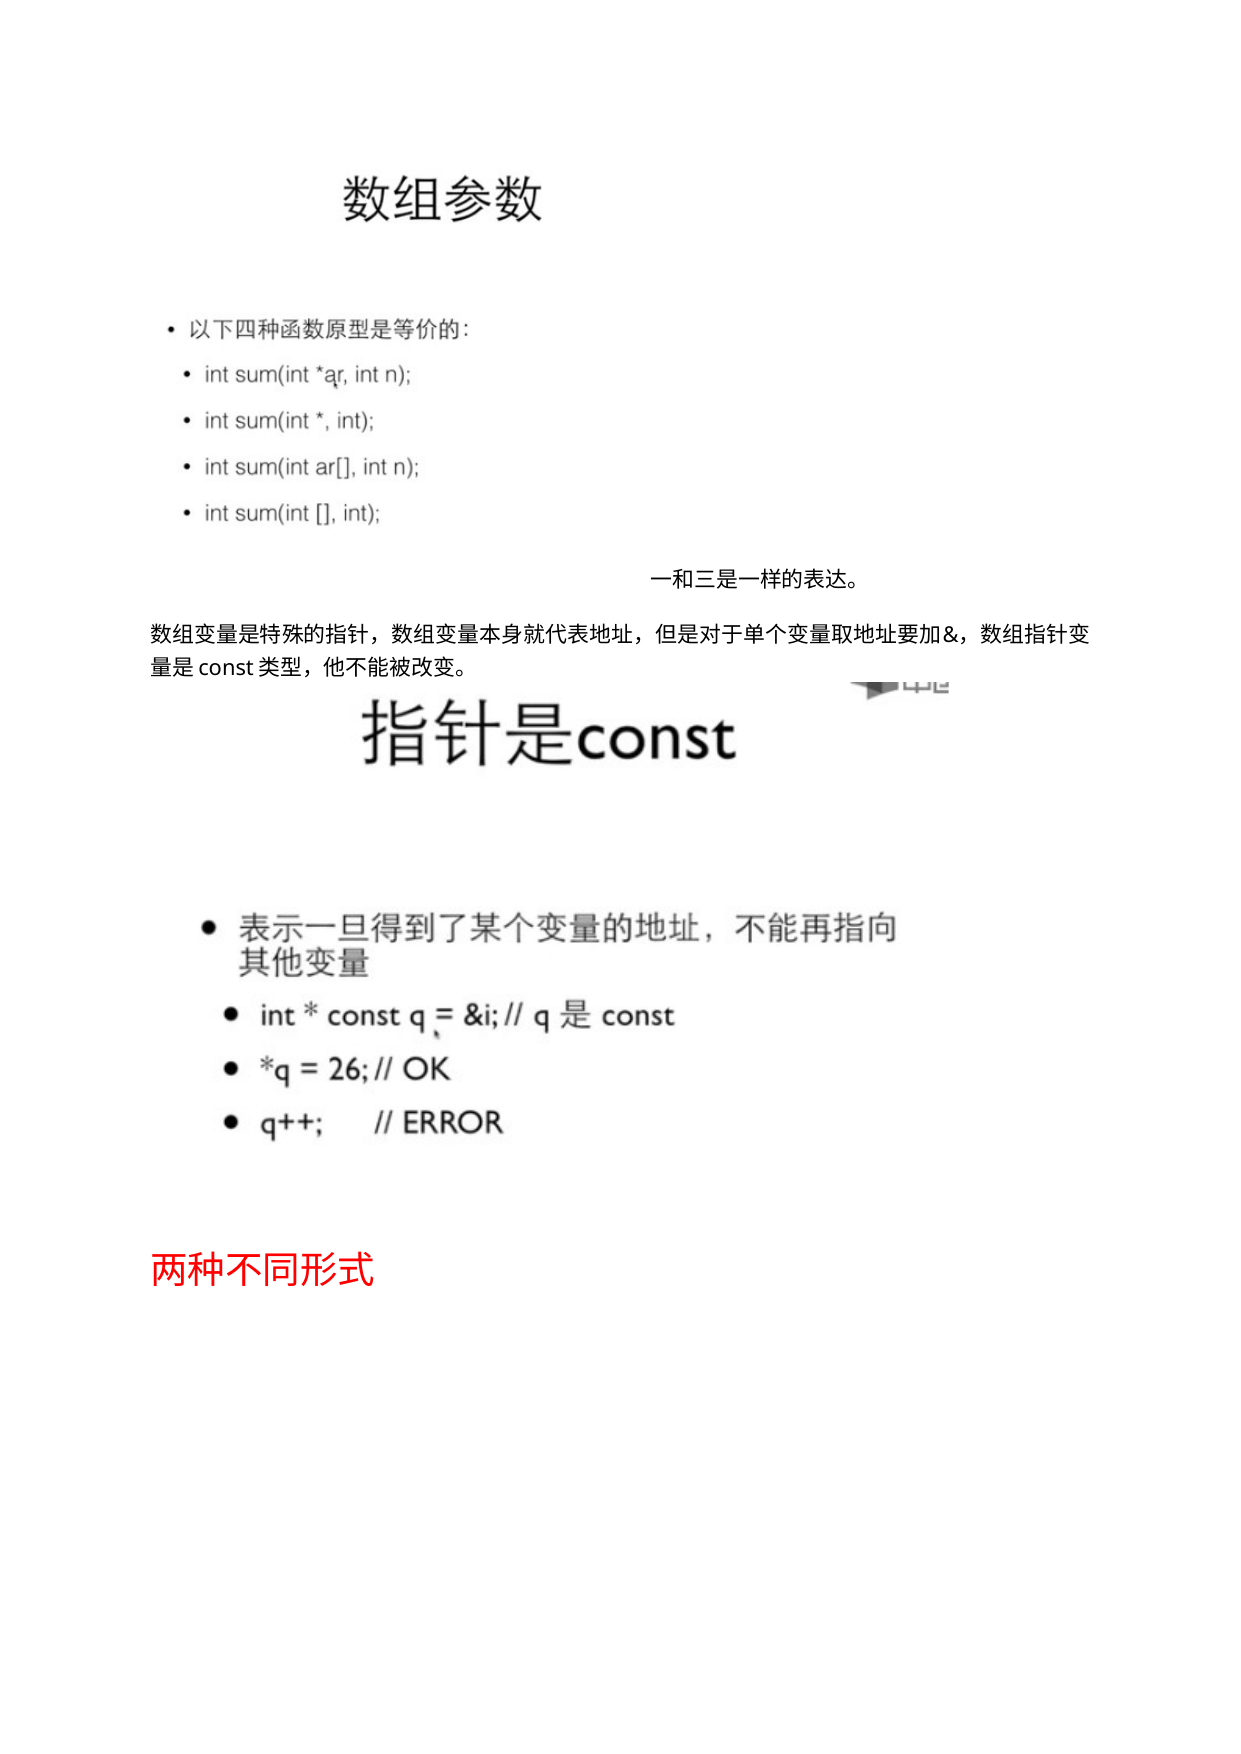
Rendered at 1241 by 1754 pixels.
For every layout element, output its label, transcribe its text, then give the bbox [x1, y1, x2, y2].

picture [150, 162, 639, 588]
picture [150, 682, 949, 1220]
text 数组变量是特殊的指针，数组变量本身就代表地址，但是对于单个变量取地址要加&，数组指针变量是const类型，他不能被改变。 [150, 617, 1090, 682]
text 两种不同形式 [150, 1234, 1090, 1299]
